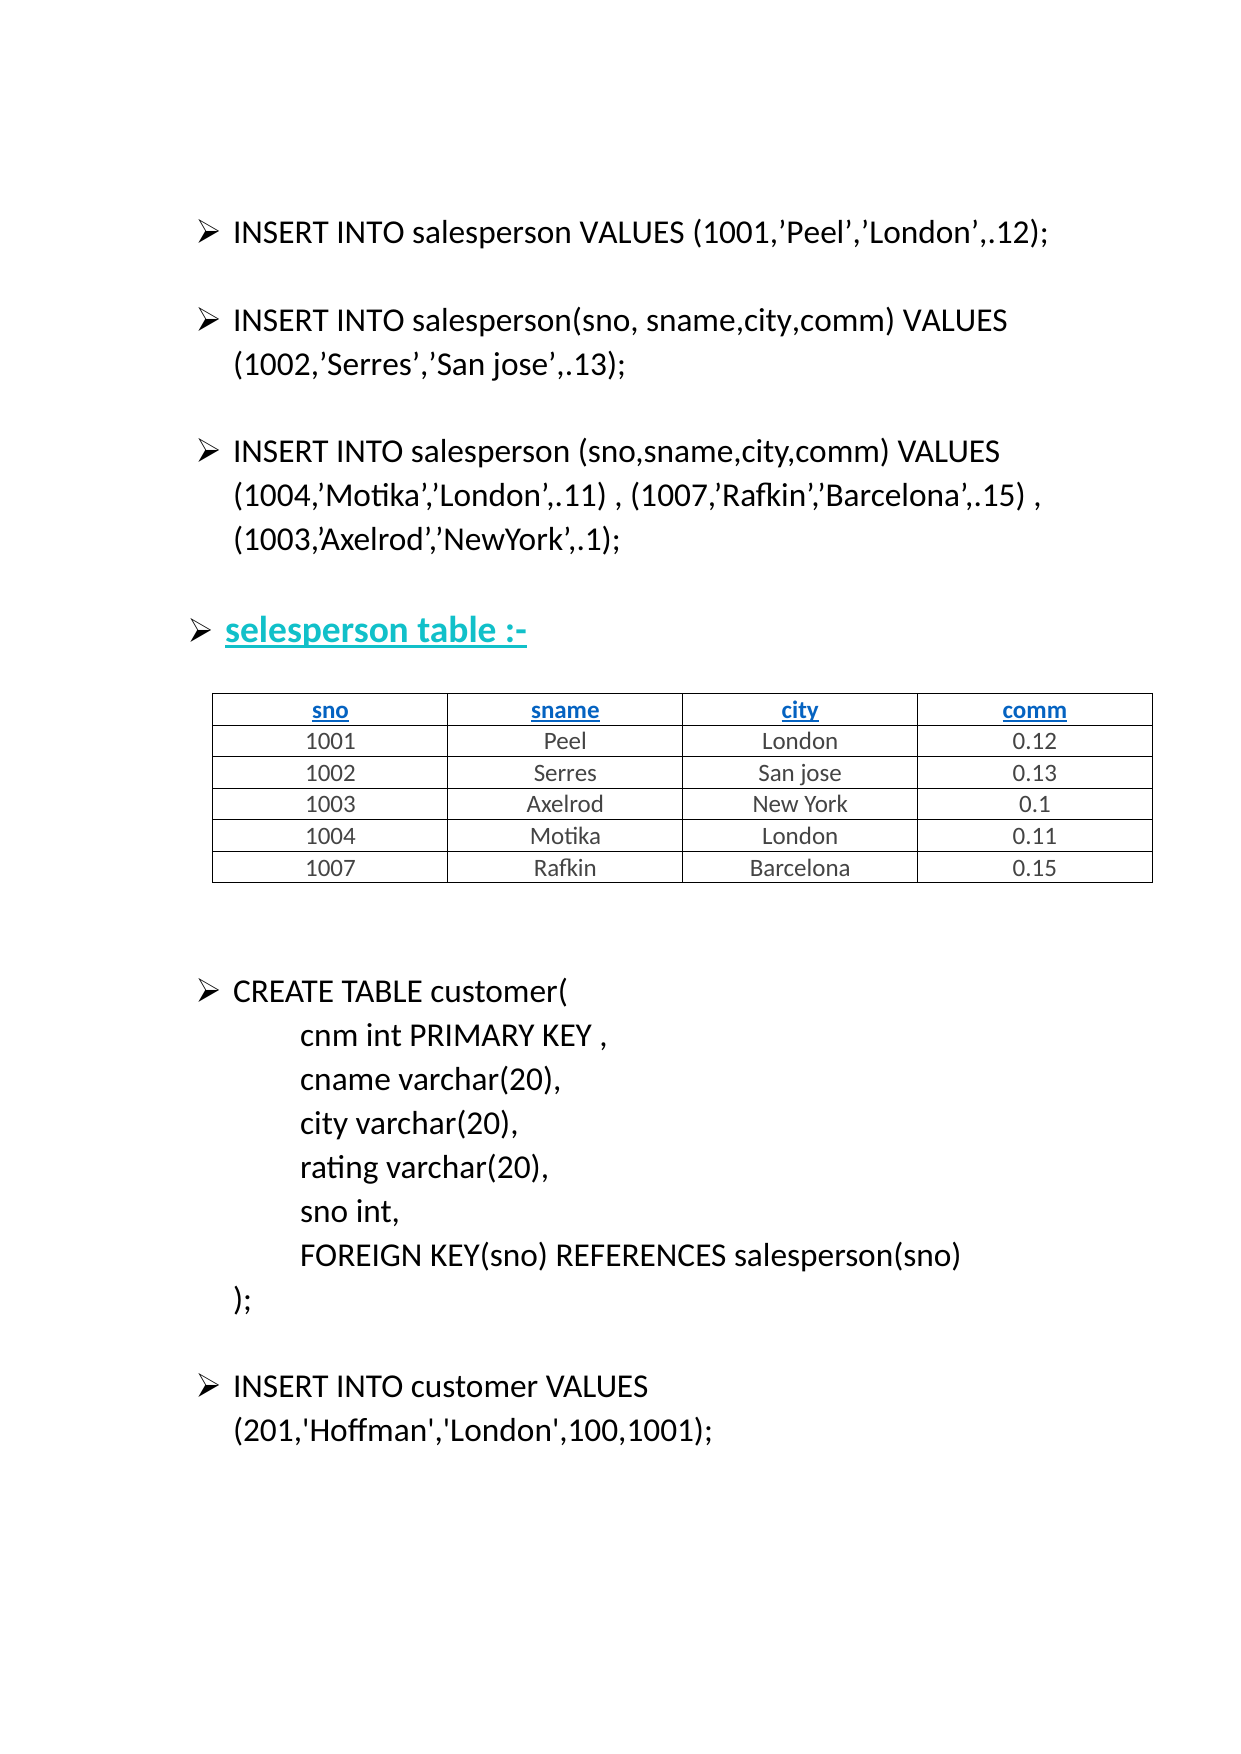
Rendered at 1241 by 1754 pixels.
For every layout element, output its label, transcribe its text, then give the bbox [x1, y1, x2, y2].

list INSERT INTO salesperson (sno,sname,city,comm) VALUES (1004,’Motika’,’London’,.11) , (1007,’Rafkin’,’Barcelona’,.15) , (1003,’Axelrod’,’NewYork’,.1); [195, 430, 1090, 559]
list rating varchar(20), [233, 1146, 1090, 1186]
list CREATE TABLE customer( [195, 970, 1090, 1011]
list cname varchar(20), [233, 1058, 1090, 1098]
table_cell San jose [683, 757, 917, 788]
table_cell 0.12 [918, 726, 1152, 756]
table_header city [683, 694, 917, 724]
list city varchar(20), [233, 1102, 1090, 1142]
list INSERT INTO customer VALUES (201,'Hoffman','London',100,1001); [195, 1366, 1090, 1450]
list cnm int PRIMARY KEY , [233, 1014, 1090, 1054]
table_cell 1001 [213, 726, 447, 756]
table_cell 1003 [213, 789, 447, 819]
table_cell London [683, 726, 917, 756]
table_header sno [213, 694, 447, 724]
table_cell Barcelona [683, 852, 917, 882]
table_cell 1004 [213, 820, 447, 851]
table_cell Rafkin [448, 852, 682, 882]
list FOREIGN KEY(sno) REFERENCES salesperson(sno) [233, 1234, 1090, 1274]
table_cell 0.13 [918, 757, 1152, 788]
table_cell Serres [448, 757, 682, 788]
table_cell 1007 [213, 852, 447, 882]
table_cell Motika [448, 820, 682, 851]
table_cell 0.11 [918, 820, 1152, 851]
table_header sname [448, 694, 682, 724]
list ); [233, 1278, 1090, 1318]
list INSERT INTO salesperson VALUES (1001,’Peel’,’London’,.12); [195, 211, 1090, 251]
list sno int, [233, 1190, 1090, 1230]
table_cell 0.1 [918, 789, 1152, 819]
table_cell New York [683, 789, 917, 819]
table_cell 0.15 [918, 852, 1152, 882]
table_header comm [918, 694, 1152, 724]
table_cell Axelrod [448, 789, 682, 819]
table_cell 1002 [213, 757, 447, 788]
table_cell Peel [448, 726, 682, 756]
list selesperson table :- [187, 606, 1090, 652]
table_cell London [683, 820, 917, 851]
list INSERT INTO salesperson(sno, sname,city,comm) VALUES (1002,’Serres’,’San jose’,.13); [195, 298, 1090, 383]
